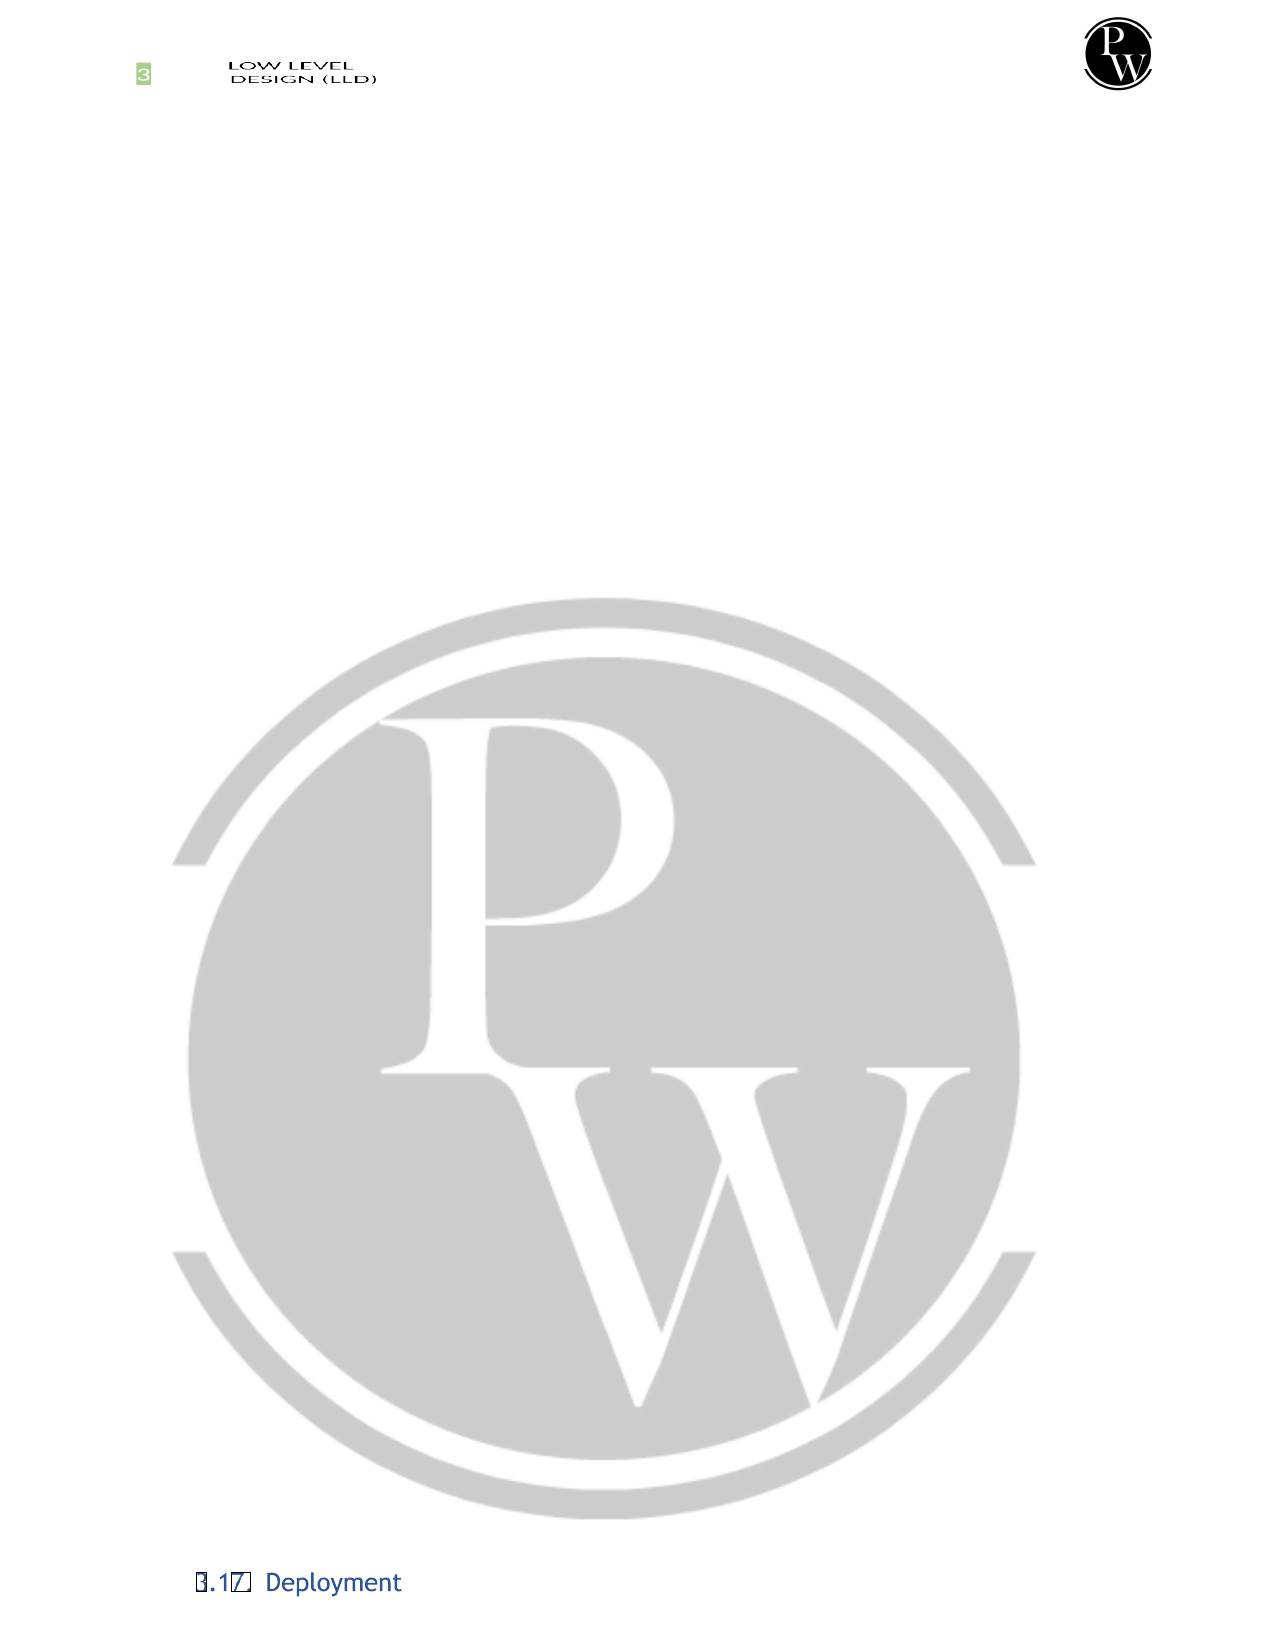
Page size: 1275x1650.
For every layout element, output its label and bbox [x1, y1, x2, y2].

picture [197, 1573, 206, 1591]
picture [1084, 16, 1153, 91]
picture [229, 62, 376, 84]
picture [232, 1573, 250, 1591]
picture [170, 594, 1040, 1520]
